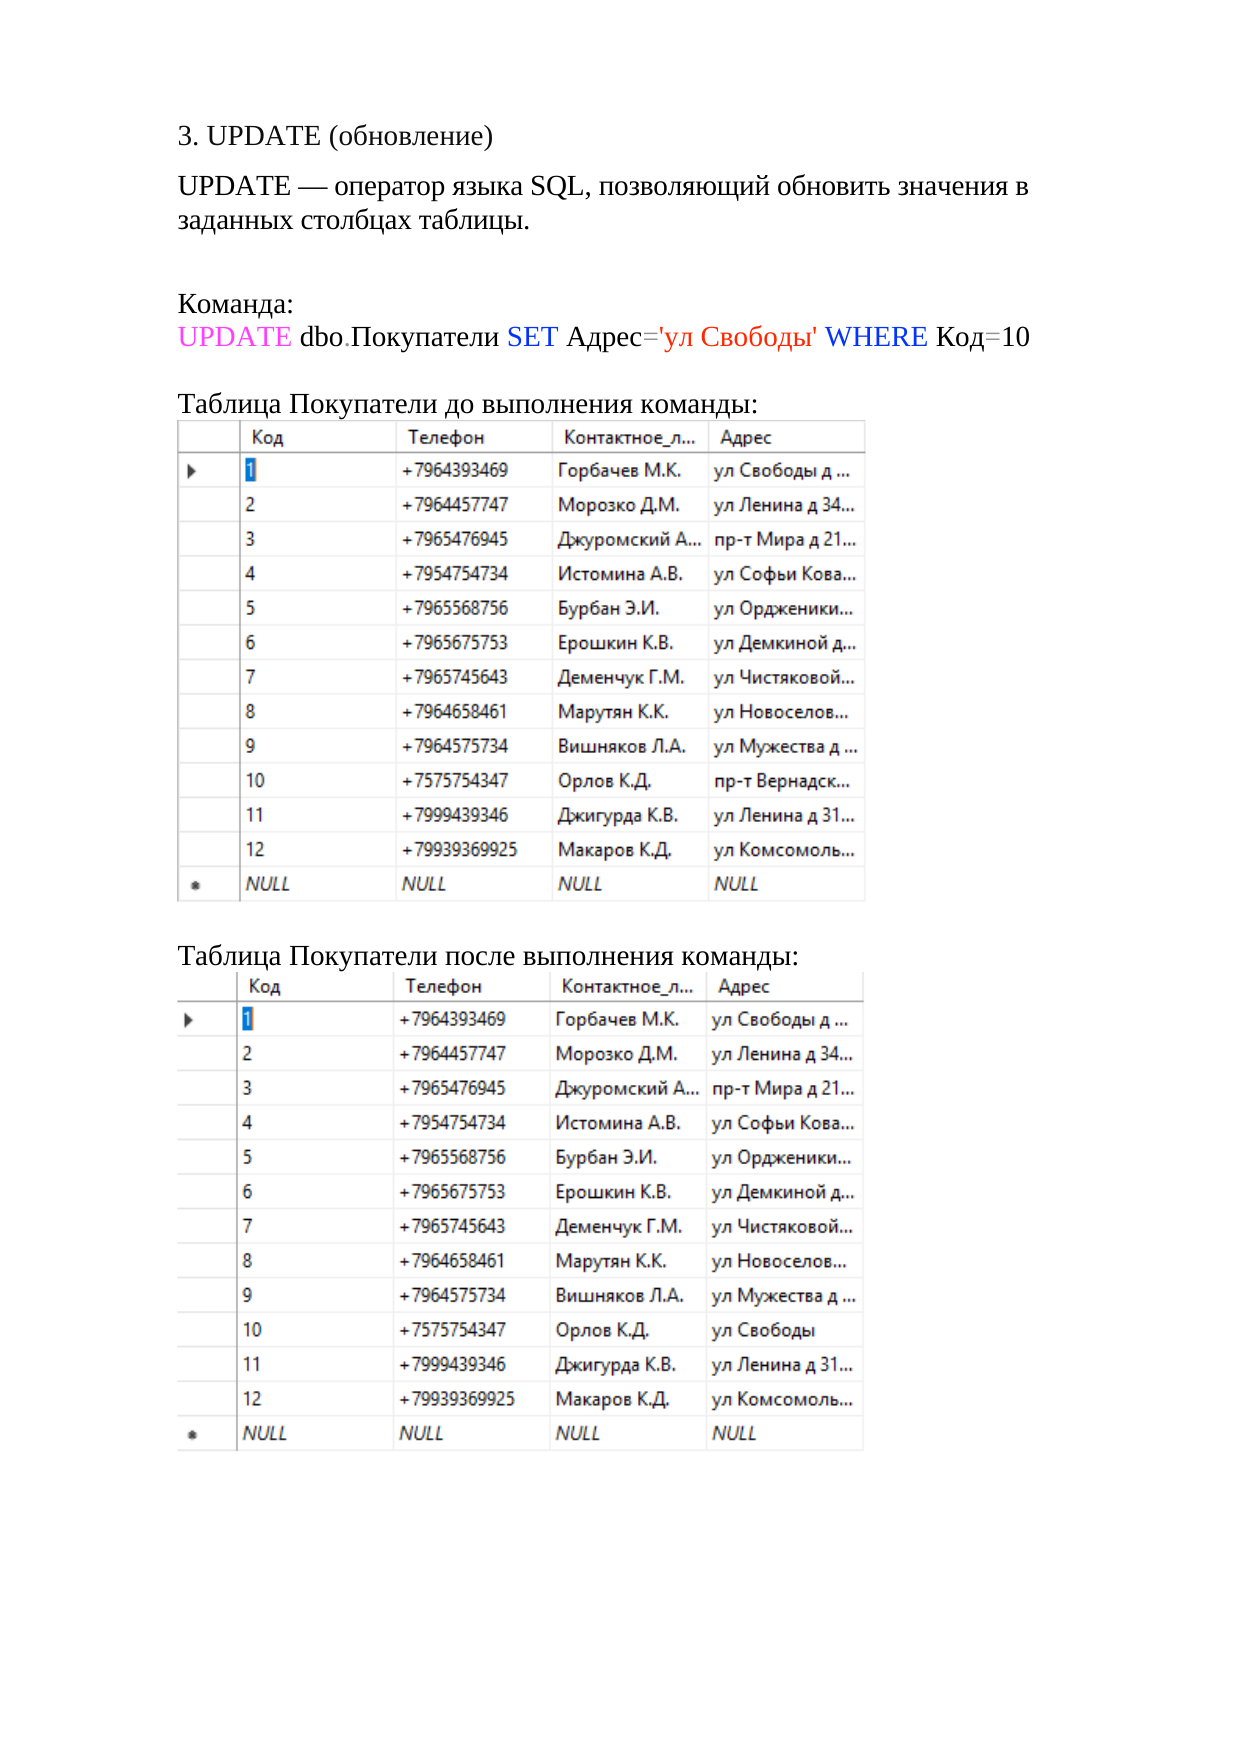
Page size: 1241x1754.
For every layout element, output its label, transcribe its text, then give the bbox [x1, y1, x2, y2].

text UPDATE — оператор языка SQL, позволяющий обновить значения в заданных столбцах таблицы. [177, 168, 1152, 236]
title 3. UPDATE (обновление) [177, 118, 1152, 152]
picture [177, 420, 869, 905]
text Таблица Покупатели до выполнения команды: [177, 386, 1152, 420]
picture [177, 972, 886, 1456]
text Таблица Покупатели после выполнения команды: [177, 938, 1152, 972]
text Команда: [177, 286, 1152, 319]
text UPDATE dbo.Покупатели SET Адрес='ул Свободы' WHERE Код=10 [177, 319, 1152, 353]
